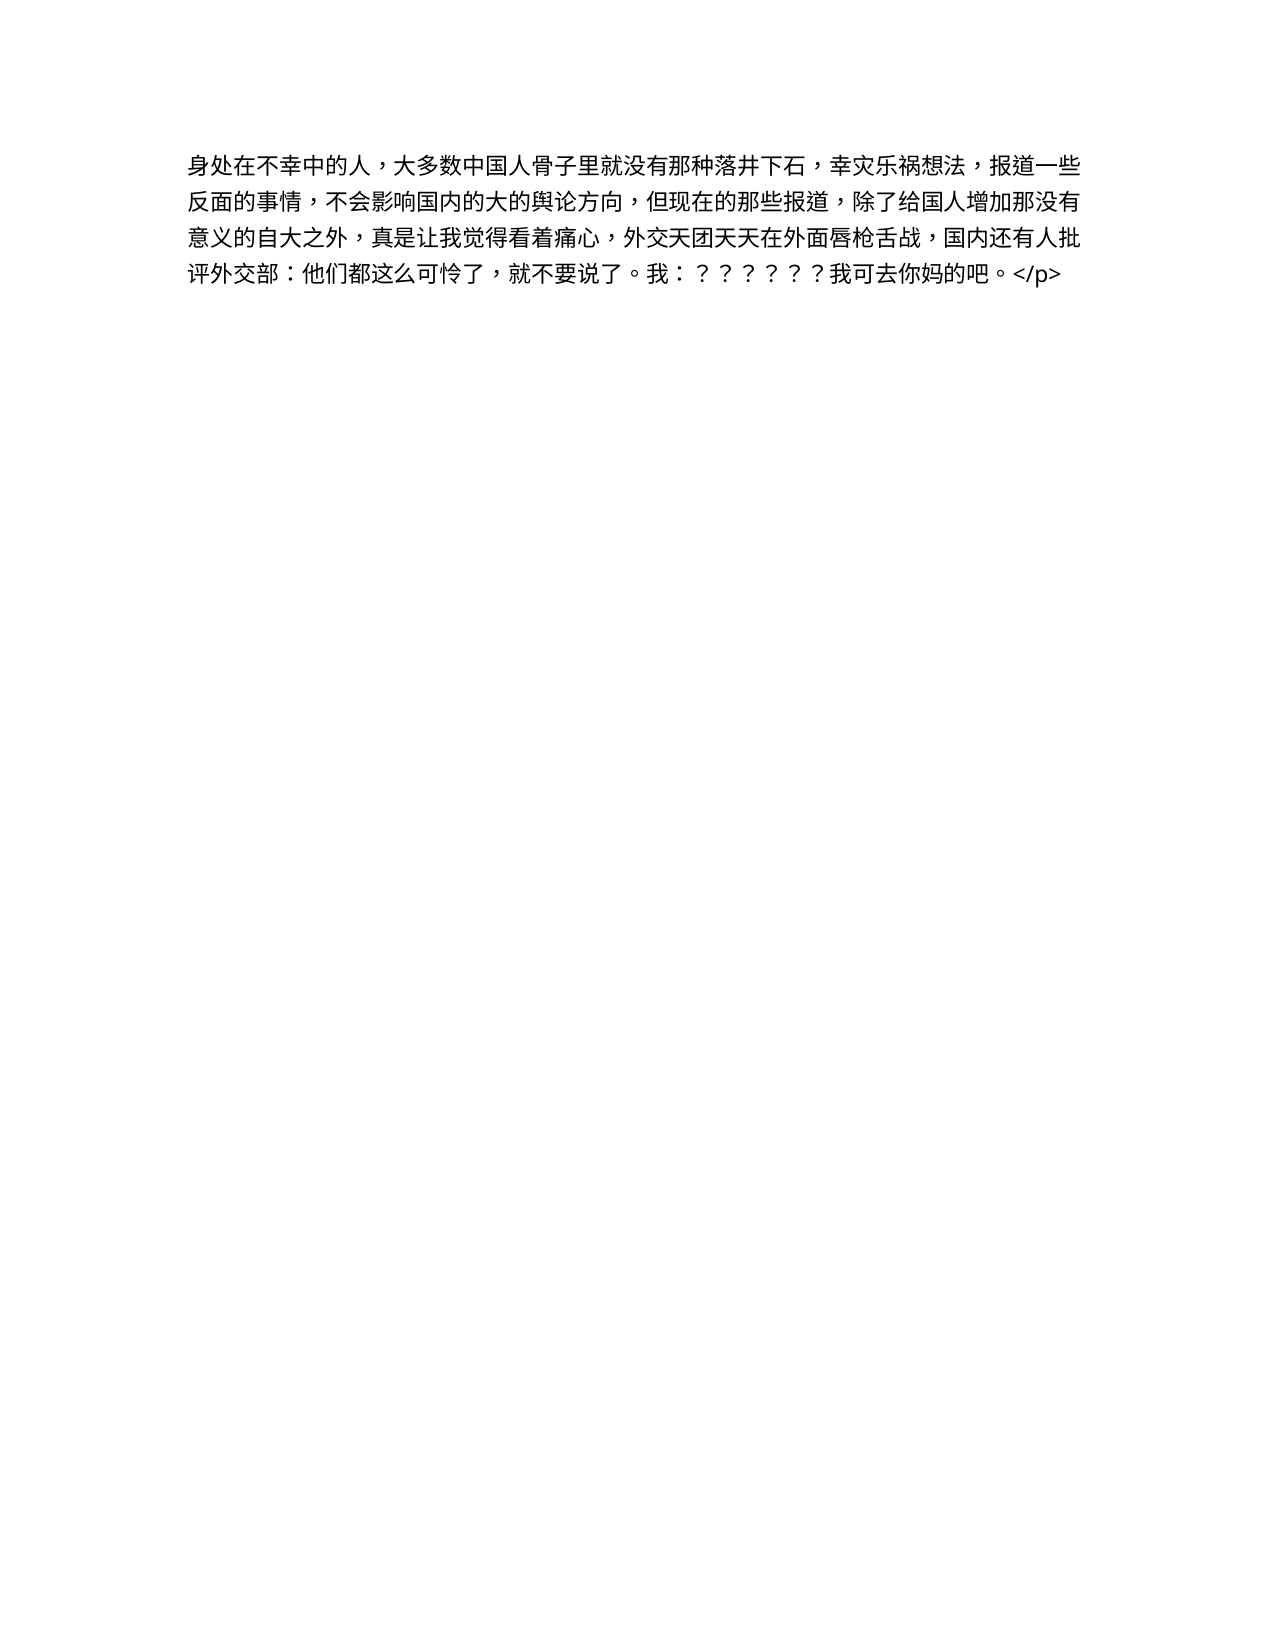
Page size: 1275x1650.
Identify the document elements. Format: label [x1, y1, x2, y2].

text [187, 150, 1087, 289]
